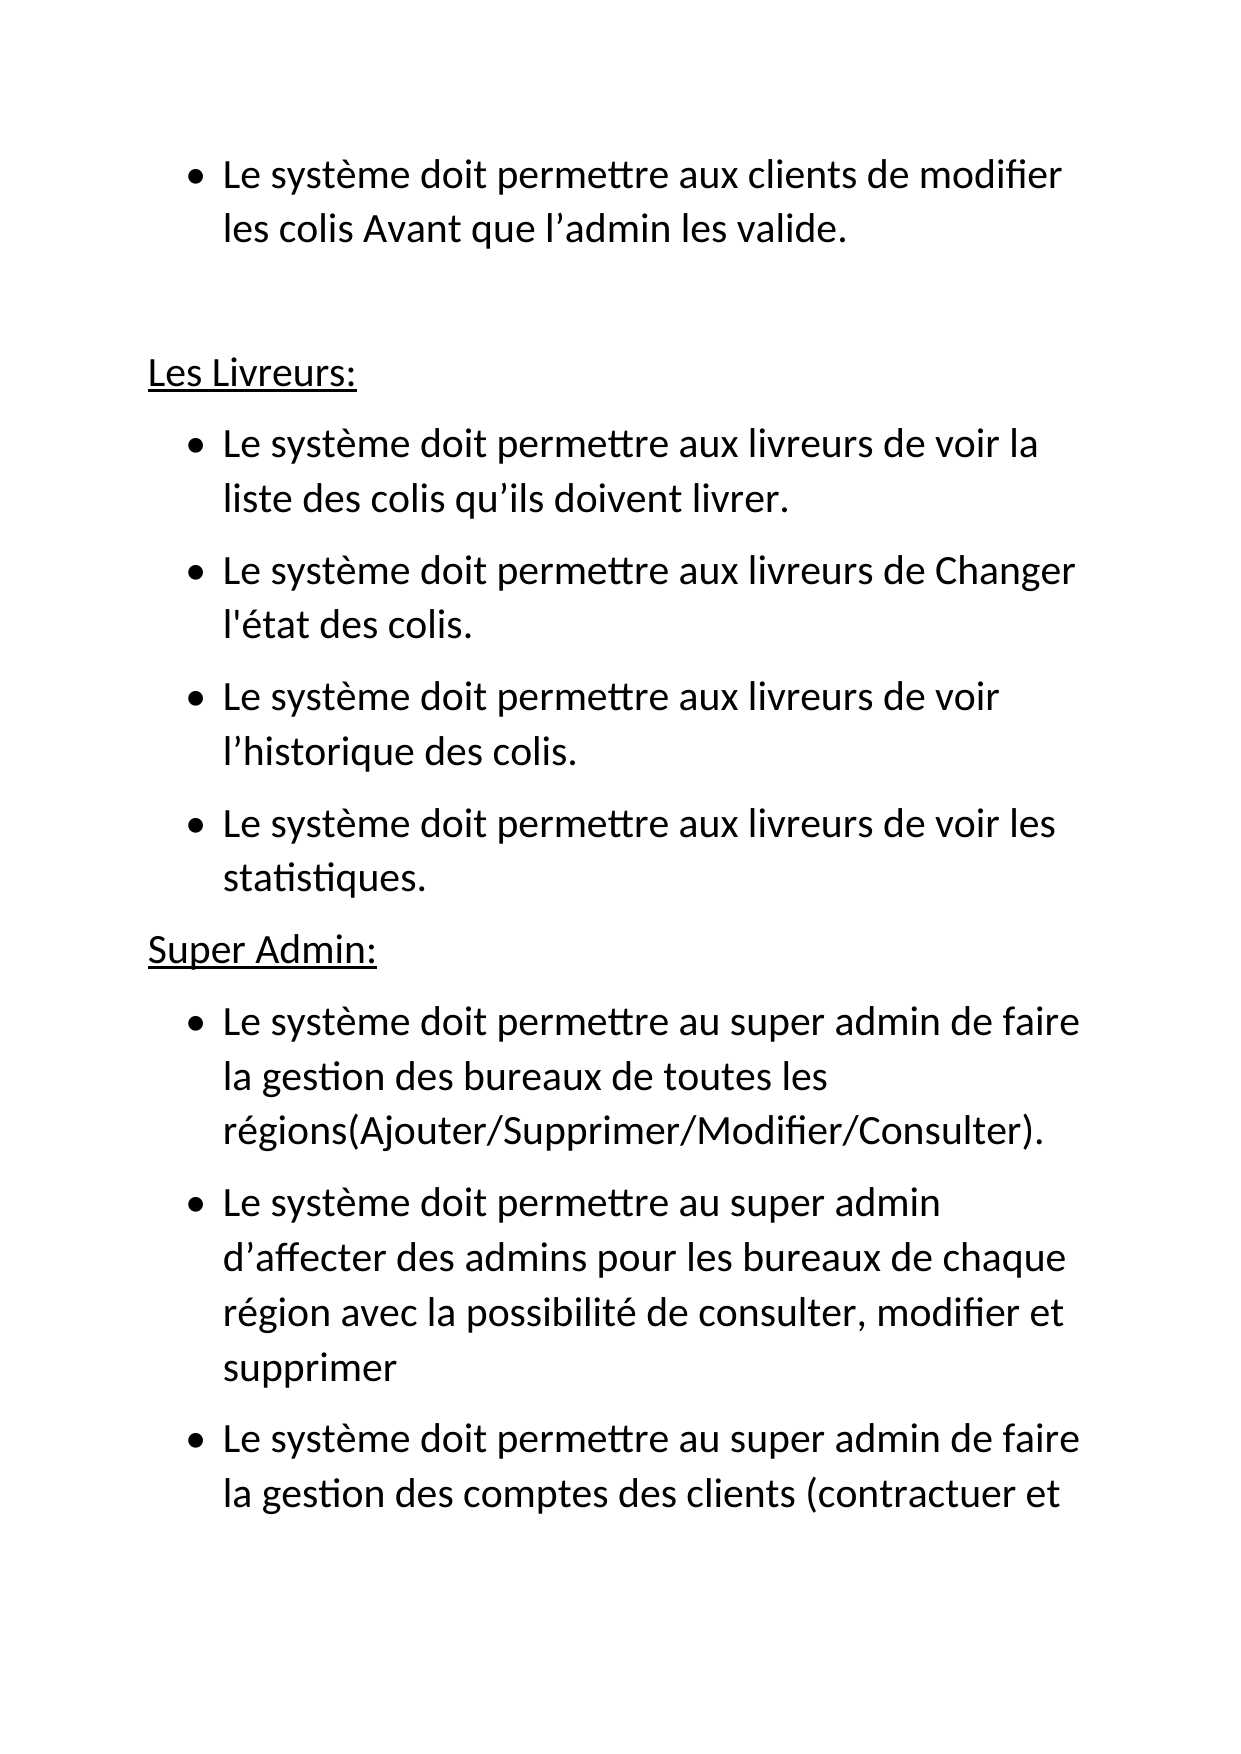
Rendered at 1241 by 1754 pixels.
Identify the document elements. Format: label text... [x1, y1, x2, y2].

text Les Livreurs: [148, 346, 1093, 396]
list Le système doit permettre au super admin de faire la gestion des bureaux de toutes les régions(Ajouter/Supprimer/Modifier/Consulter). [185, 994, 1093, 1155]
list Le système doit permettre aux clients de modifier les colis Avant que l’admin les valide. [185, 148, 1093, 253]
list Le système doit permettre aux livreurs de voir les statistiques. [185, 797, 1093, 902]
text Super Admin: [148, 923, 1093, 974]
list Le système doit permettre aux livreurs de Changer l'état des colis. [185, 544, 1093, 649]
list Le système doit permettre aux livreurs de voir l’historique des colis. [185, 670, 1093, 776]
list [185, 1412, 1093, 1518]
list Le système doit permettre au super admin d’affecter des admins pour les bureaux de chaque région avec la possibilité de consulter, modifier et supprimer [185, 1176, 1093, 1391]
list Le système doit permettre aux livreurs de voir la liste des colis qu’ils doivent livrer. [185, 417, 1093, 523]
